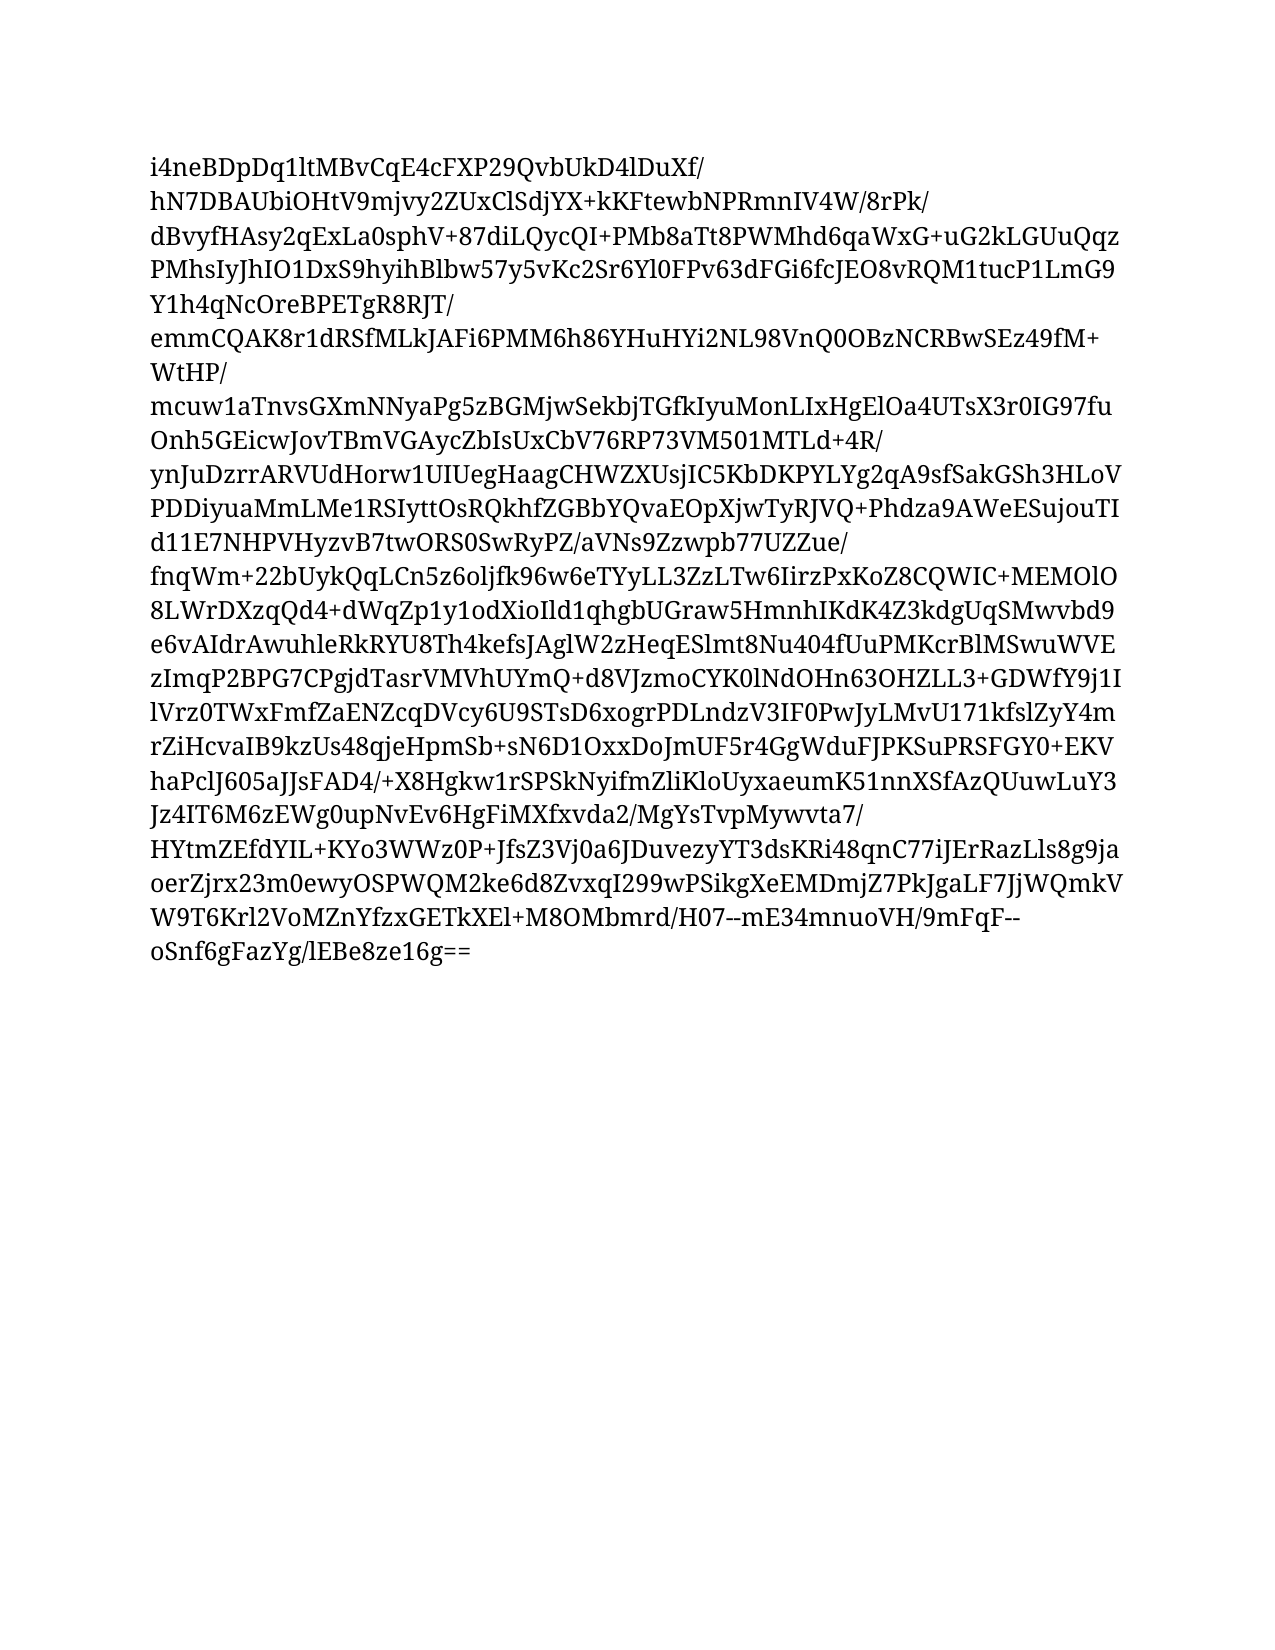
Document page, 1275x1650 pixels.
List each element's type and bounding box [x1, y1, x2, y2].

text [150, 150, 1125, 967]
